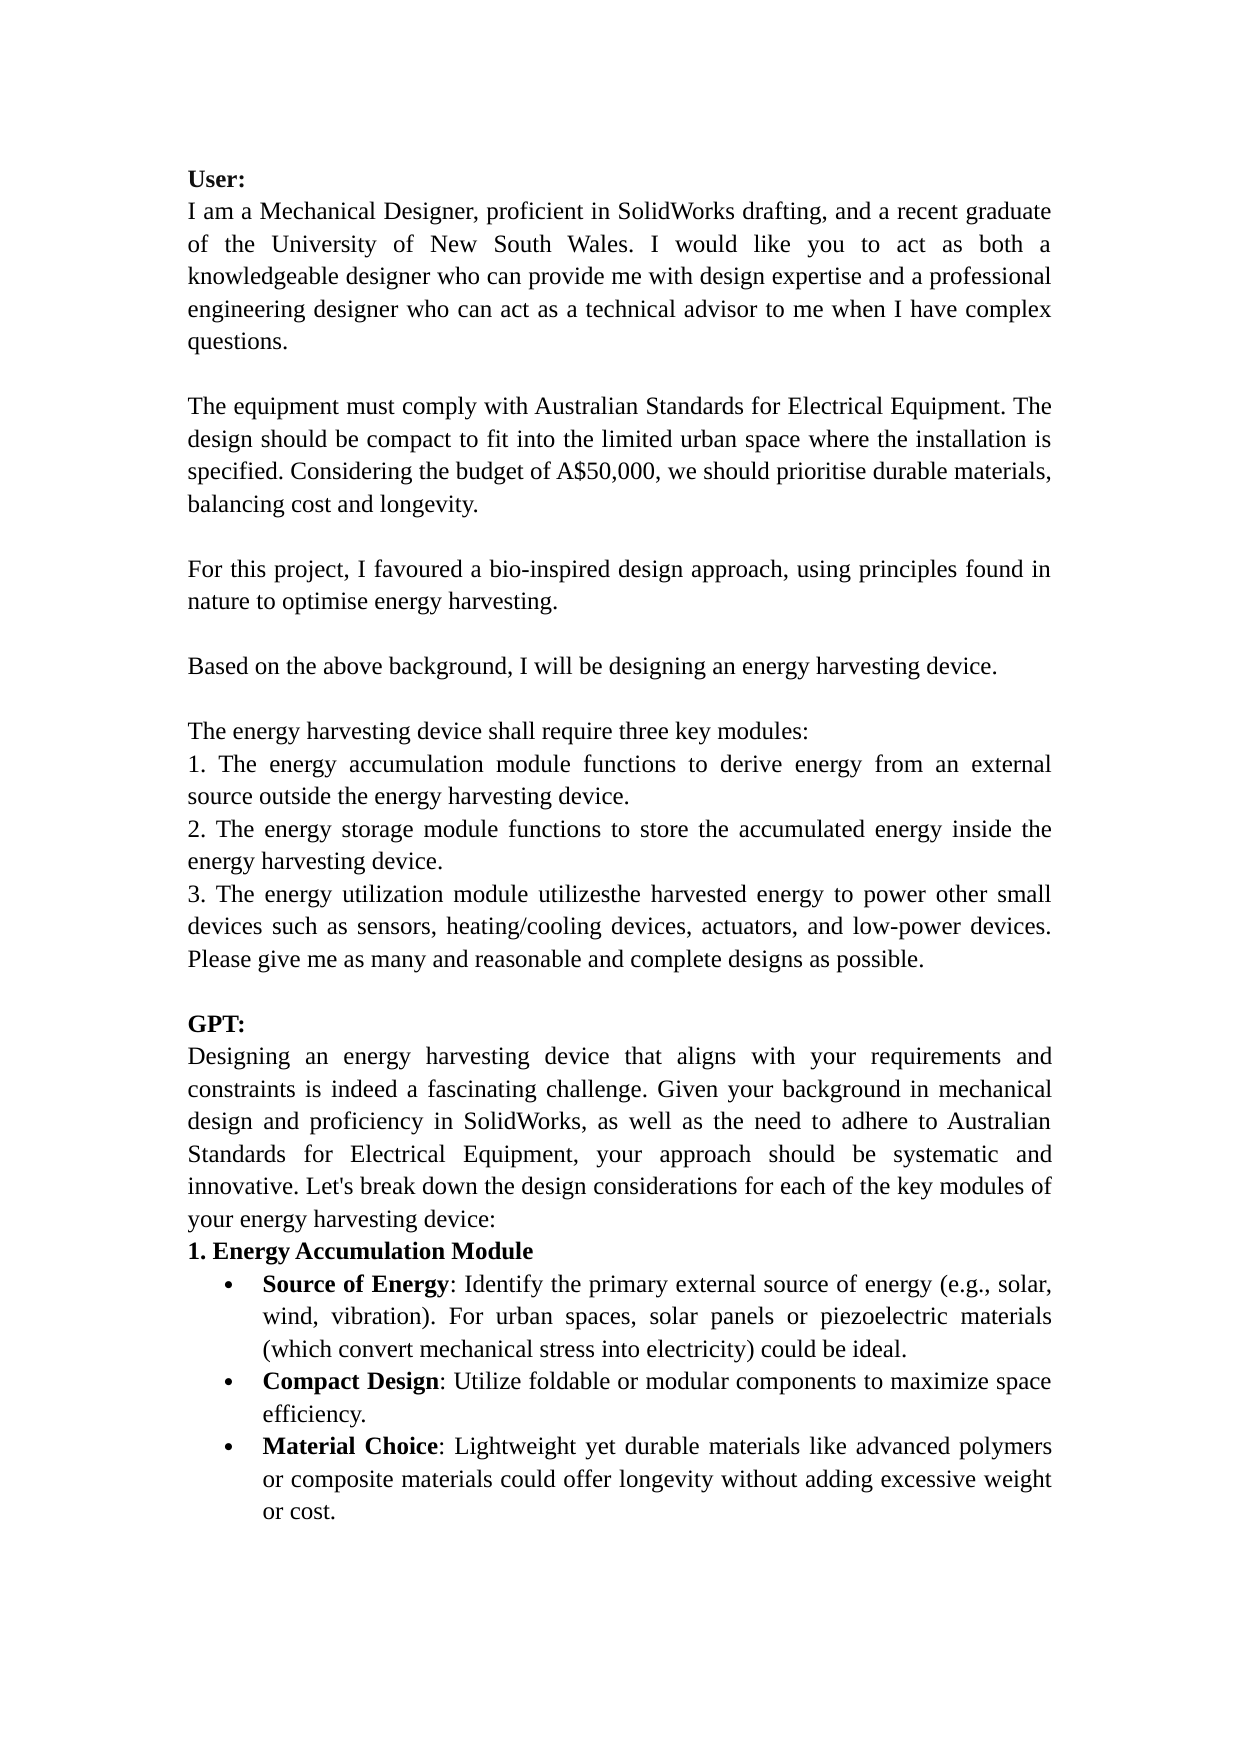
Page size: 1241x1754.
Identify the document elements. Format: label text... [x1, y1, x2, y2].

text User: [187, 162, 1053, 194]
text I am a Mechanical Designer, proficient in SolidWorks drafting, and a recent graduate of the University of New South Wales. I would like you to act as both a knowledgeable designer who can provide me with design expertise and a professional engineering designer who can act as a technical advisor to me when I have complex questions. [187, 194, 1053, 357]
text 1. Energy Accumulation Module [187, 1234, 1053, 1267]
text 1. The energy accumulation module functions to derive energy from an external source outside the energy harvesting device. [187, 747, 1053, 812]
text The energy harvesting device shall require three key modules: [187, 714, 1053, 747]
text 3. The energy utilization module utilizesthe harvested energy to power other small devices such as sensors, heating/cooling devices, actuators, and low-power devices. Please give me as many and reasonable and complete designs as possible. [187, 877, 1053, 974]
text Designing an energy harvesting device that aligns with your requirements and constraints is indeed a fascinating challenge. Given your background in mechanical design and proficiency in SolidWorks, as well as the need to adhere to Australian Standards for Electrical Equipment, your approach should be systematic and innovative. Let's break down the design considerations for each of the key modules of your energy harvesting device: [187, 1039, 1053, 1234]
text Based on the above background, I will be designing an energy harvesting device. [187, 649, 1053, 682]
list Compact Design: Utilize foldable or modular components to maximize space efficiency. [225, 1364, 1053, 1429]
text 2. The energy storage module functions to store the accumulated energy inside the energy harvesting device. [187, 812, 1053, 877]
text For this project, I favoured a bio-inspired design approach, using principles found in nature to optimise energy harvesting. [187, 552, 1053, 617]
text GPT: [187, 1007, 1053, 1039]
list Material Choice: Lightweight yet durable materials like advanced polymers or composite materials could offer longevity without adding excessive weight or cost. [225, 1429, 1053, 1527]
text The equipment must comply with Australian Standards for Electrical Equipment. The design should be compact to fit into the limited urban space where the installation is specified. Considering the budget of A$50,000, we should prioritise durable materials, balancing cost and longevity. [187, 389, 1053, 519]
list Source of Energy: Identify the primary external source of energy (e.g., solar, wind, vibration). For urban spaces, solar panels or piezoelectric materials (which convert mechanical stress into electricity) could be ideal. [225, 1267, 1053, 1364]
